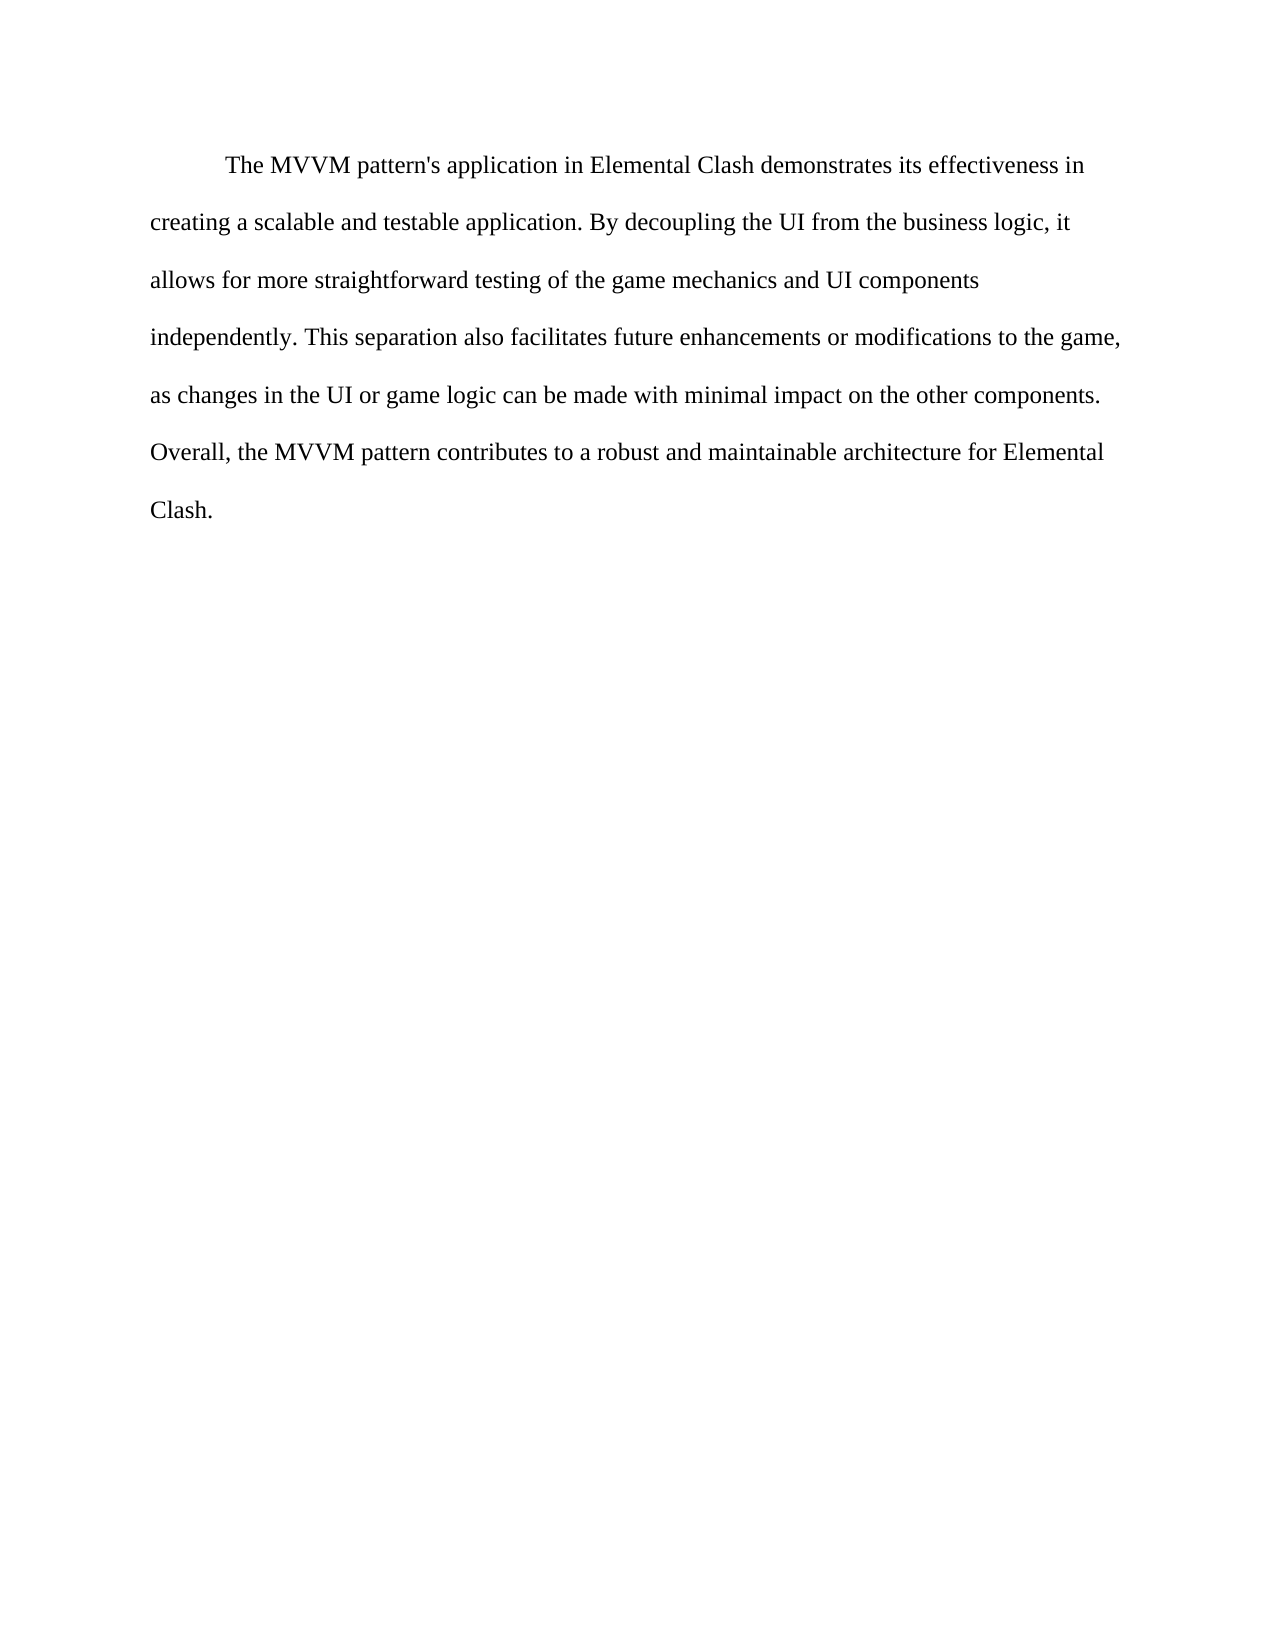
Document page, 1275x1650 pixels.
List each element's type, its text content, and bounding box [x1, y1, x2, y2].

text The MVVM pattern's application in Elemental Clash demonstrates its effectiveness in creating a scalable and testable application. By decoupling the UI from the business logic, it allows for more straightforward testing of the game mechanics and UI components independently. This separation also facilitates future enhancements or modifications to the game, as changes in the UI or game logic can be made with minimal impact on the other components. Overall, the MVVM pattern contributes to a robust and maintainable architecture for Elemental Clash. [150, 150, 1125, 524]
